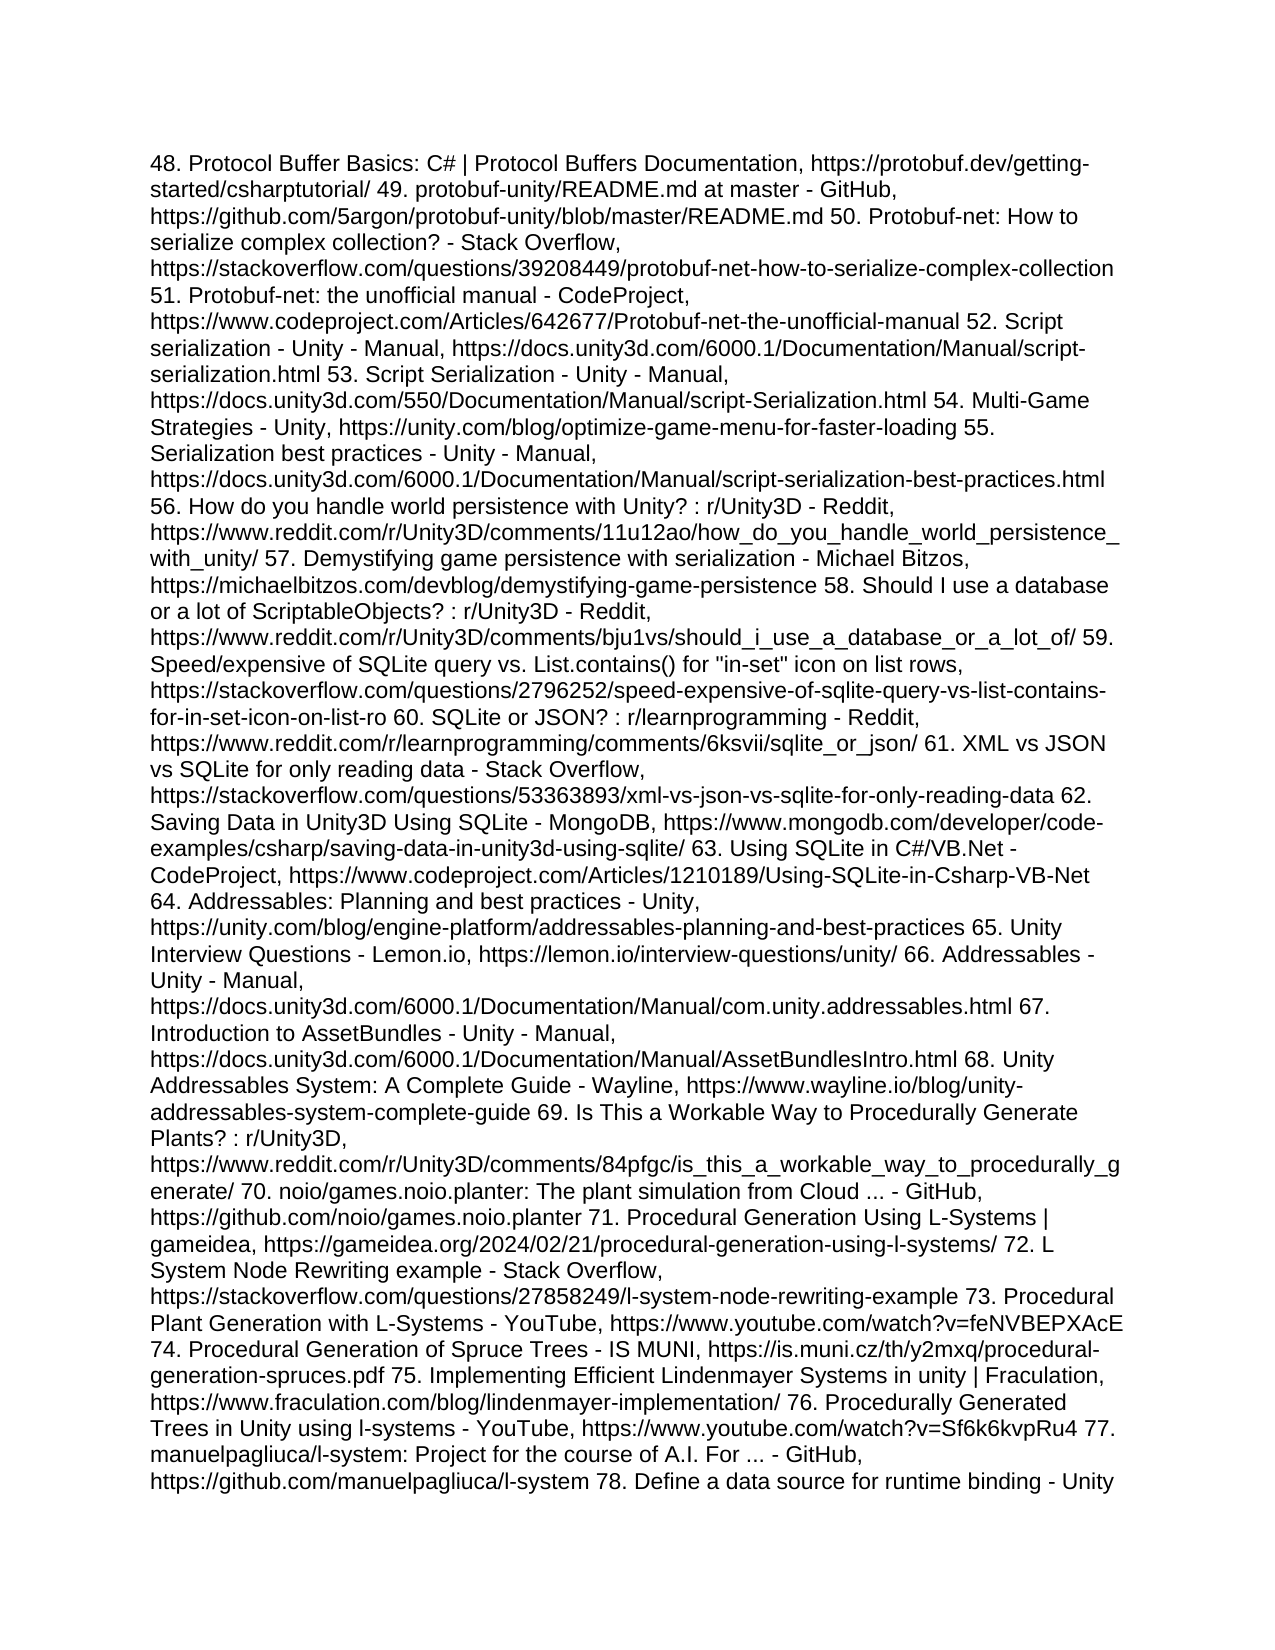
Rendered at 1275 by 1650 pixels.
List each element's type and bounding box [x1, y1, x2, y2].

text [150, 150, 1125, 1494]
